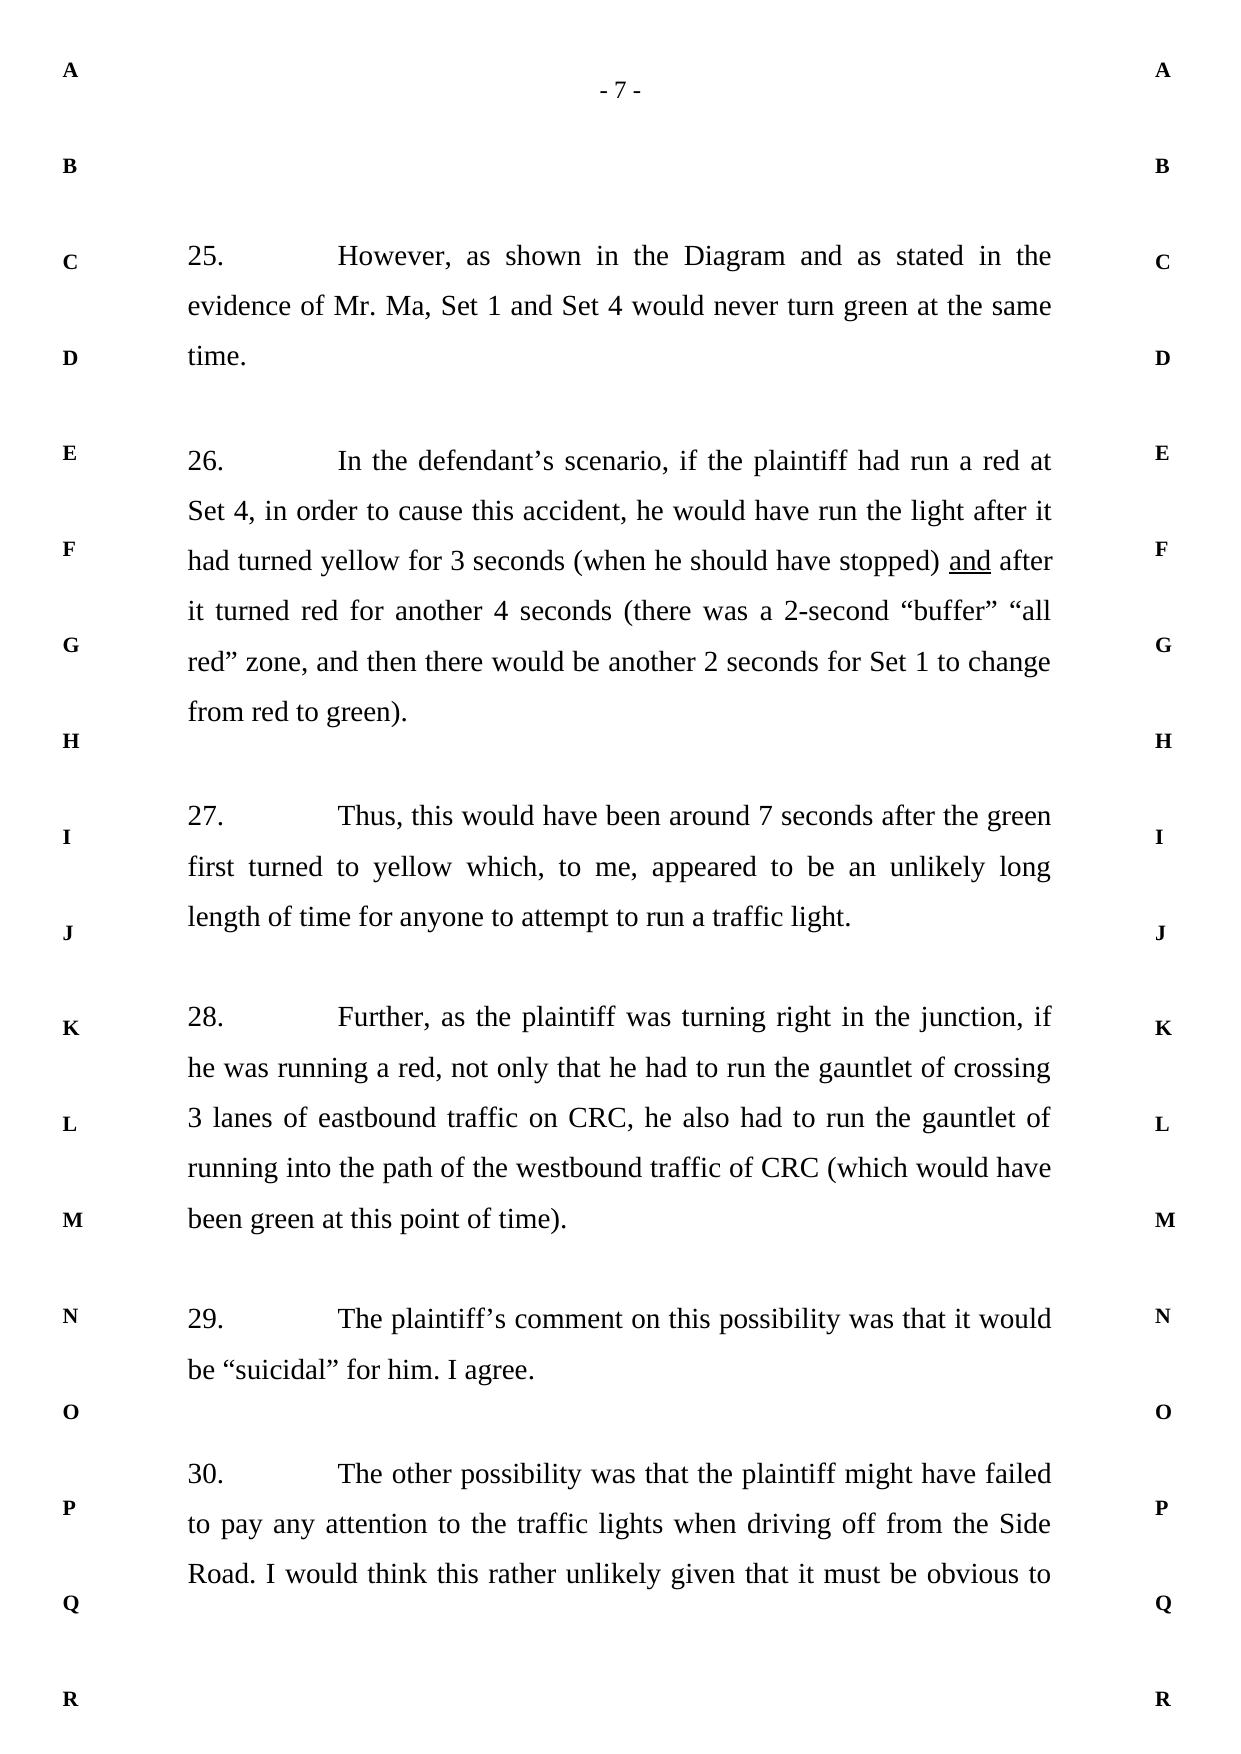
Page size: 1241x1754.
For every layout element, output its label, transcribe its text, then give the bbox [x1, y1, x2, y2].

list Thus, this would have been around 7 seconds after the green first turned to yellow which, to me, appeared to be an unlikely long length of time for anyone to attempt to run a traffic light. [187, 798, 1053, 932]
list Further, as the plaintiff was turning right in the junction, if he was running a red, not only that he had to run the gauntlet of crossing 3 lanes of eastbound traffic on CRC, he also had to run the gauntlet of running into the path of the westbound traffic of CRC (which would have been green at this point of time). [187, 999, 1053, 1234]
list In the defendant’s scenario, if the plaintiff had run a red at Set 4, in order to cause this accident, he would have run the light after it had turned yellow for 3 seconds (when he should have stopped) and after it turned red for another 4 seconds (there was a 2-second “buffer” “all red” zone, and then there would be another 2 seconds for Set 1 to change from red to green). [187, 443, 1053, 728]
list However, as shown in the Diagram and as stated in the evidence of Mr. Ma, Set 1 and Set 4 would never turn green at the same time. [187, 238, 1053, 372]
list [187, 1456, 1053, 1590]
list The plaintiff’s comment on this possibility was that it would be “suicidal” for him. I agree. [187, 1301, 1053, 1385]
